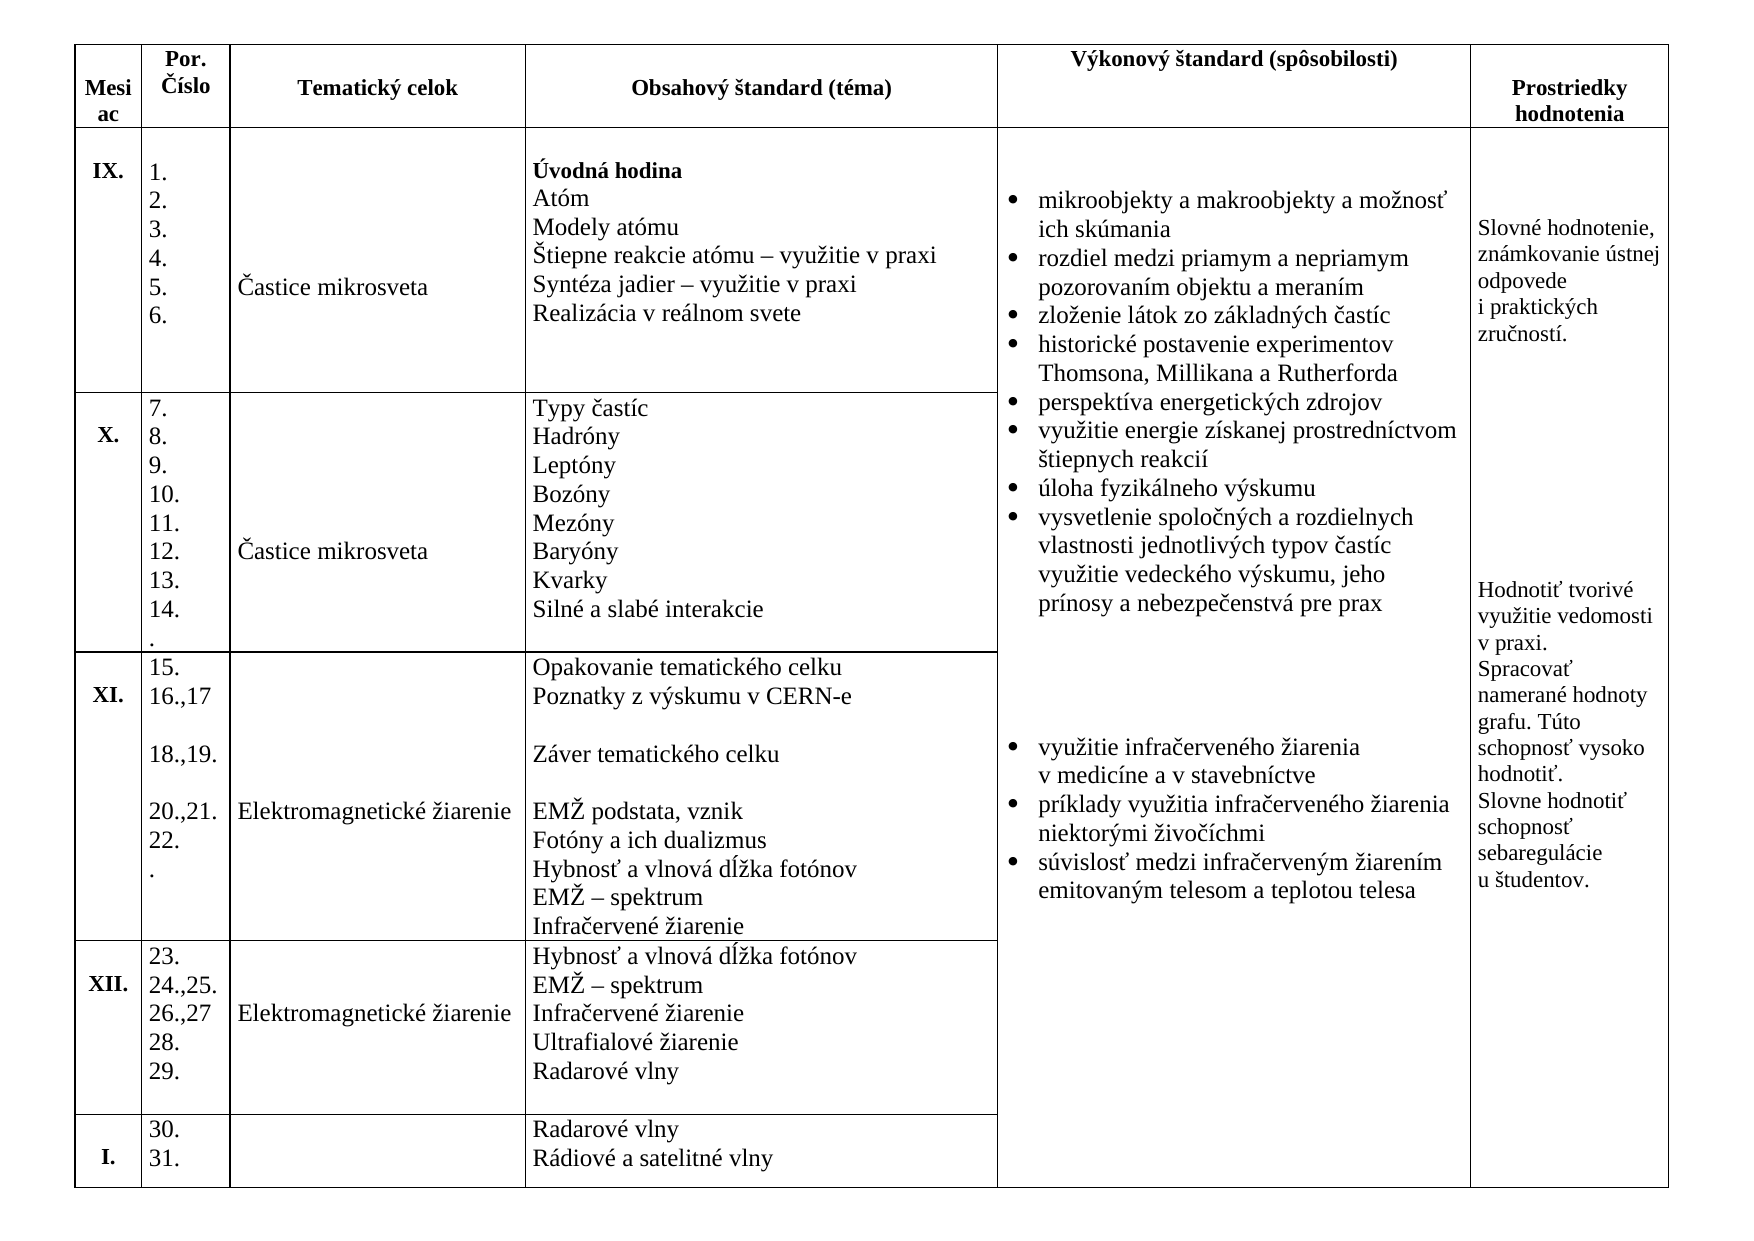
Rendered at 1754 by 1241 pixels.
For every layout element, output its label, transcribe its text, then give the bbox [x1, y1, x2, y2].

table_header Tematický celok [231, 45, 525, 127]
table_cell 23. 24.,25. 26.,27 28. 29. [142, 941, 229, 1113]
table_cell Častice mikrosveta [231, 393, 525, 651]
table_cell Častice mikrosveta [231, 128, 525, 392]
table_cell Hybnosť a vlnová dĺžka fotónov EMŽ – spektrum Infračervené žiarenie Ultrafialové žiarenie Radarové vlny [526, 941, 997, 1113]
table_cell mikroobjekty a makroobjekty a možnosť ich skúmania rozdiel medzi priamym a nepriamym pozorovaním objektu a meraním zloženie látok zo základných častíc historické postavenie experimentov Thomsona, Millikana a Rutherforda perspektíva energetických zdrojov využitie energie získanej prostredníctvom štiepnych reakcií úloha fyzikálneho výskumu vysvetlenie spoločných a rozdielnych vlastnosti jednotlivých typov častíc využitie vedeckého výskumu, jeho prínosy a nebezpečenstvá pre prax využitie infračerveného žiarenia v medicíne a v stavebníctve príklady využitia infračerveného žiarenia niektorými živočíchmi súvislosť medzi infračerveným žiarením emitovaným telesom a teplotou telesa príklady využitia ultrafialového žiarenia v medicíne a v priemysle vysvetlenie funkcie ozónovej vrstvy vysvetlenie, prečo sa treba chrániť pred väčšími dávkami žiarenia podstata vzniku spojitého a čiarového spektra röntgenového žiarenia príklady využitia röntgenového žiarenia rádioaktivita prostredia a zdroje pridanej rádioaktivity v minulosti a v súčasnosti poznávanie základných princípov geometrickej optiky spoznávanie zákonov odrazu a lomu index lomu iba informatívne disperzia práca so šošovkami graficky a prakticky, bez výpočtov a bez kategorizácie vlastností obrazu rozklad svetla hranolom a mriežkou čítanie informácií z čiarového a spojitého svetelného spektra, informácia o pôvode spektrálnych čiar opis oka z fyzikálneho hľadiska poznávanie jednotlivých foriem energie diskusie o ich vzájomných premenách na kvalitatívnej úrovni výpočet kinetickej energie translačného pohybu výpočet potenciálnej energie v tiažovom poli Zeme (v homogénnom poli) výpočet energie získanej spaľovaním paliva, elektrickej energie, energie fotónu (v procese vyučovania) porovnanie činnosti elektrického ohrievača a tepelného čerpadla z pohľadu zákona zachovania energie výpočet energie potrebnej na uvedenie vody do varu elektrickým varičom a jej ceny jadrový reaktor a jeho význam pre energetiku [998, 128, 1470, 1187]
table_cell I. [76, 1115, 141, 1187]
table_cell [231, 1115, 525, 1187]
table_cell Elektromagnetické žiarenie [231, 653, 525, 940]
table_header Por. Číslo [142, 45, 229, 127]
table_cell Elektromagnetické žiarenie [231, 941, 525, 1113]
table_cell Slovné hodnotenie, známkovanie ústnej odpovede i praktických zručností. Hodnotiť tvorivé využitie vedomosti v praxi. Spracovať namerané hodnoty grafu. Túto schopnosť vysoko hodnotiť. Slovne hodnotiť schopnosť sebaregulácie u študentov. Pozitívne slovné a známkované hodnotenie problémových úloh. Pozitívne hodnotenie vypracovaných projektov študentmi. Pozitívne hodnotenie práce s tabuľkami MFCHT. Podľa potreby previerka vedomostí testovou formou. Známkou ohodnotiť aj manuálne schopnosti študentov. [1471, 128, 1668, 1187]
table_cell Opakovanie tematického celku Poznatky z výskumu v CERN-e Záver tematického celku EMŽ podstata, vznik Fotóny a ich dualizmus Hybnosť a vlnová dĺžka fotónov EMŽ – spektrum Infračervené žiarenie [526, 653, 997, 940]
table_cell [526, 1115, 997, 1187]
table_cell Úvodná hodina Atóm Modely atómu Štiepne reakcie atómu – využitie v praxi Syntéza jadier – využitie v praxi Realizácia v reálnom svete [526, 128, 997, 392]
table_cell 7. 8. 9. 10. 11. 12. 13. 14. . [142, 393, 229, 651]
table_cell 15. 16.,17 18.,19. 20.,21. 22. . [142, 653, 229, 940]
table_cell Typy častíc Hadróny Leptóny Bozóny Mezóny Baryóny Kvarky Silné a slabé interakcie [526, 393, 997, 651]
table_cell X. [76, 393, 141, 651]
table_cell IX. [76, 128, 141, 392]
table_header Obsahový štandard (téma) [526, 45, 997, 127]
table_cell XII. [76, 941, 141, 1113]
table_header Prostriedky hodnotenia [1471, 45, 1668, 127]
table_cell XI. [76, 653, 141, 940]
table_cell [142, 1115, 229, 1187]
table_header Výkonový štandard (spôsobilosti) [998, 45, 1470, 127]
table_header Mesiac [76, 45, 141, 127]
table_cell 1. 2. 3. 4. 5. 6. [142, 128, 229, 392]
